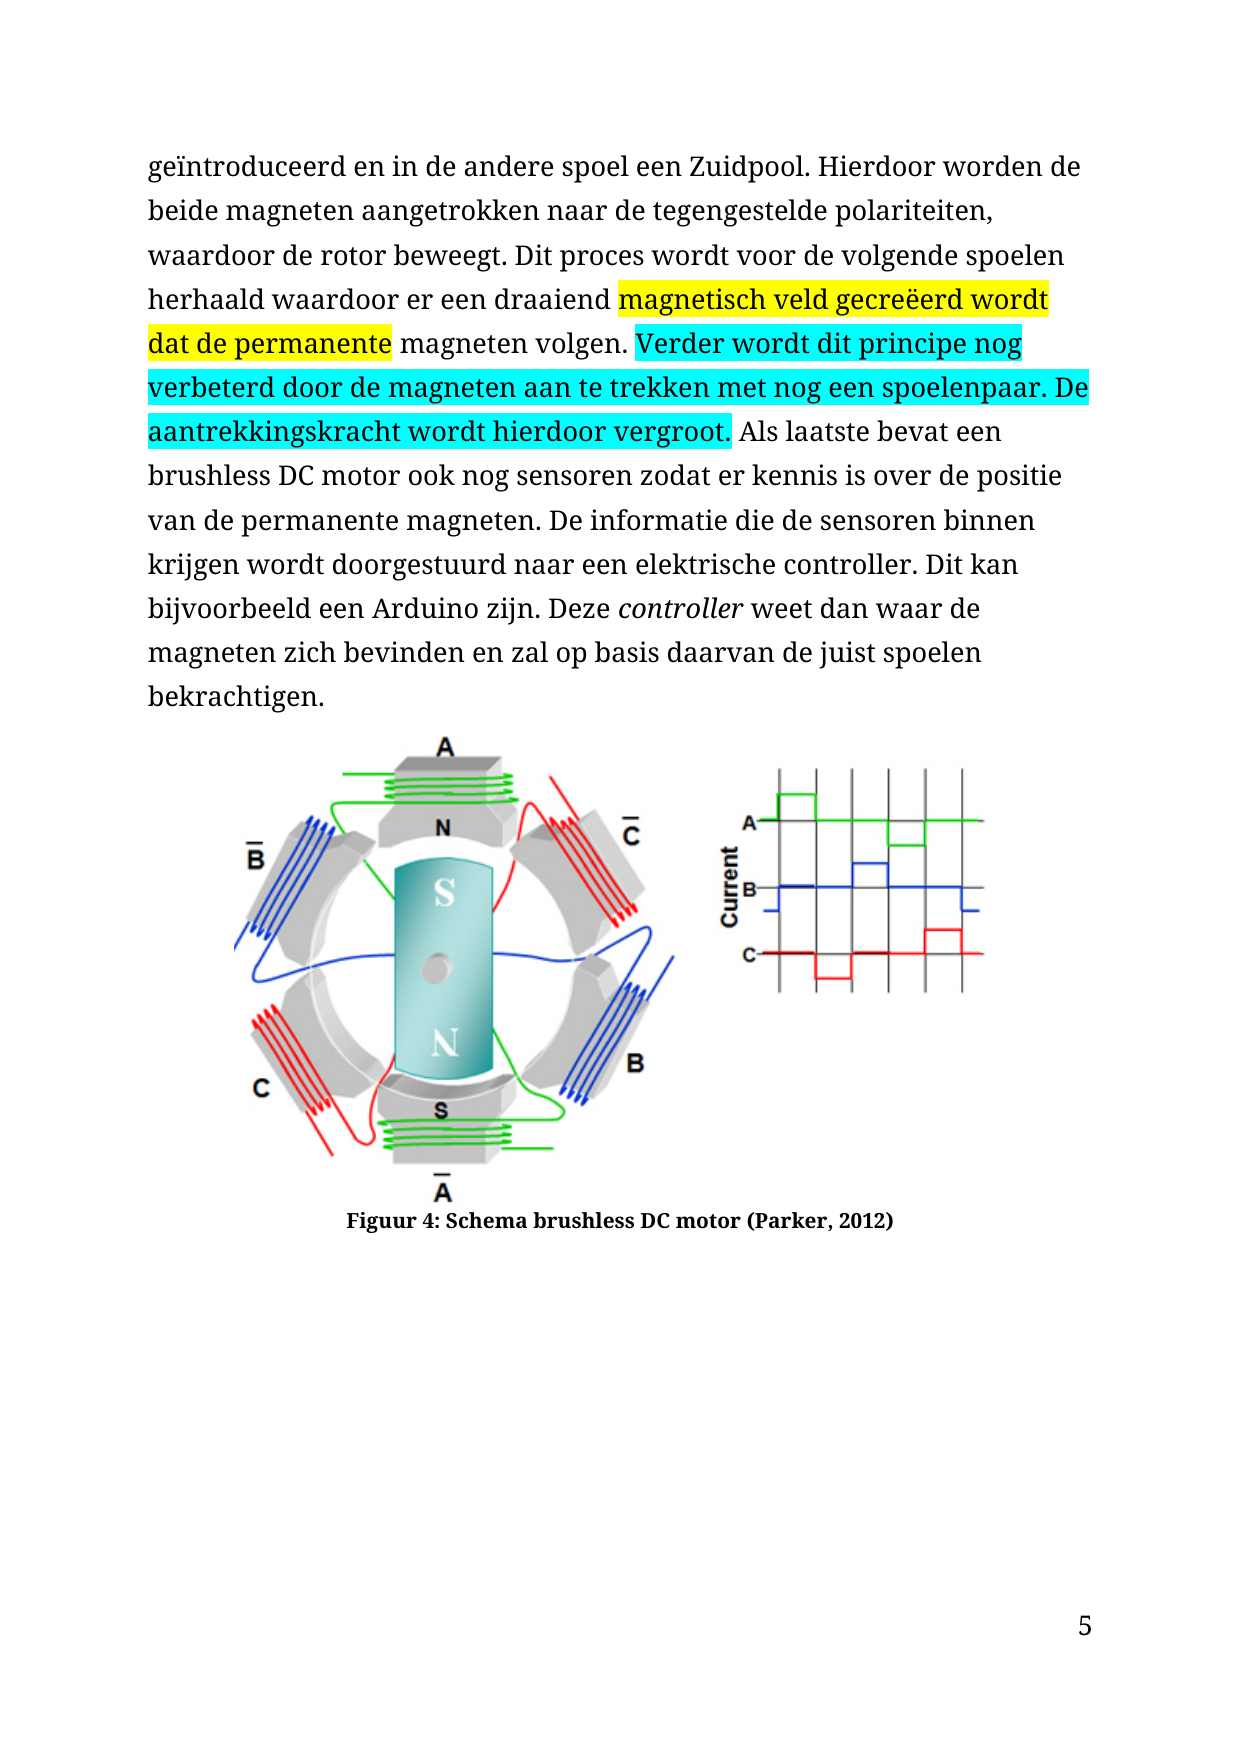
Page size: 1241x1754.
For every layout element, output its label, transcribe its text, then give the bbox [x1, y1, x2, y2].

picture [234, 734, 1007, 1207]
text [148, 148, 1093, 714]
text Figuur 4: Schema brushless DC motor (Parker, 2012) [148, 1206, 1093, 1234]
